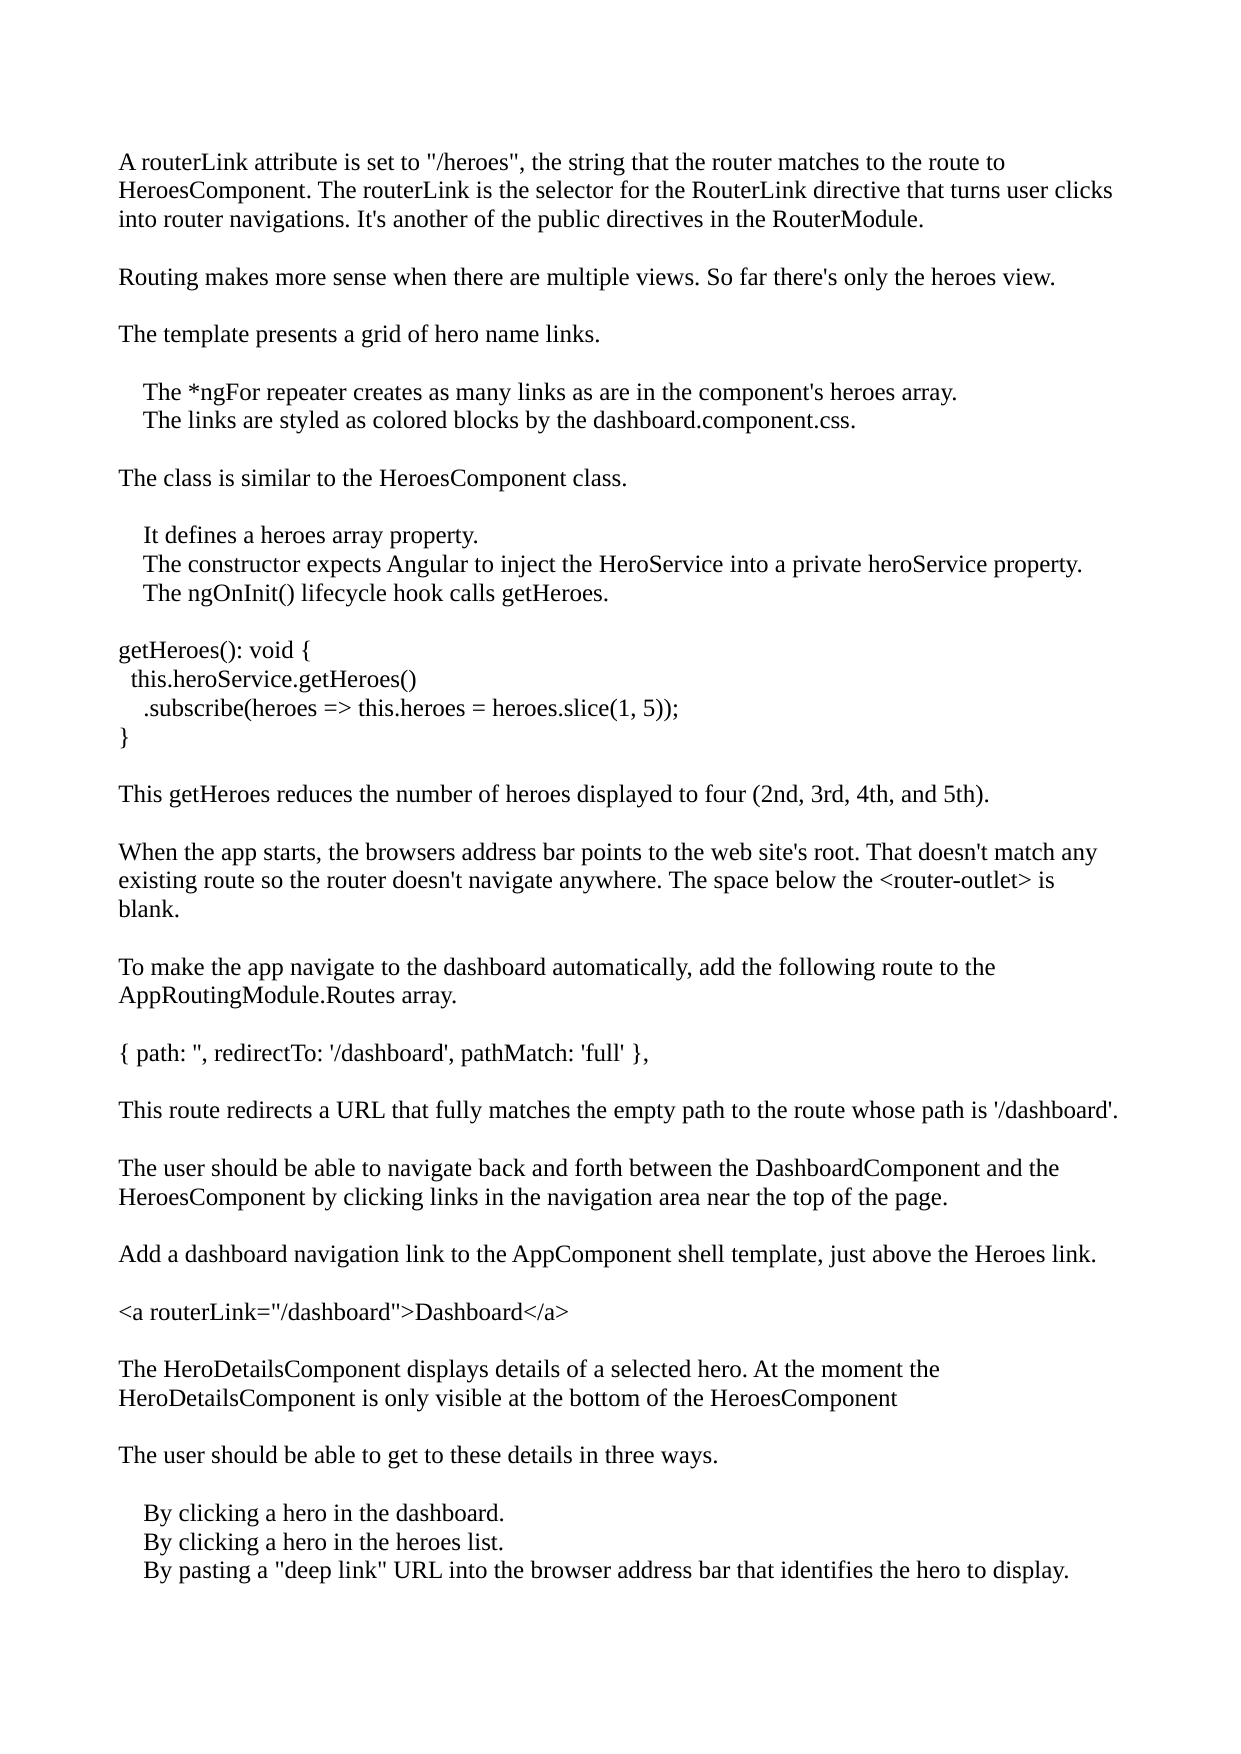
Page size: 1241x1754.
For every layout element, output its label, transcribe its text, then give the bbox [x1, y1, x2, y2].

text } [118, 722, 1122, 751]
text The template presents a grid of hero name links. [118, 319, 1122, 348]
text To make the app navigate to the dashboard automatically, add the following route to the AppRoutingModule.Routes array. [118, 952, 1122, 1009]
text A routerLink attribute is set to "/heroes", the string that the router matches to the route to HeroesComponent. The routerLink is the selector for the RouterLink directive that turns user clicks into router navigations. It's another of the public directives in the RouterModule. [118, 147, 1122, 233]
text By clicking a hero in the dashboard. [118, 1498, 1122, 1527]
text .subscribe(heroes => this.heroes = heroes.slice(1, 5)); [118, 693, 1122, 722]
text By pasting a "deep link" URL into the browser address bar that identifies the hero to display. [118, 1556, 1122, 1584]
text The constructor expects Angular to inject the HeroService into a private heroService property. [118, 549, 1122, 578]
text The HeroDetailsComponent displays details of a selected hero. At the moment the HeroDetailsComponent is only visible at the bottom of the HeroesComponent [118, 1354, 1122, 1412]
text The class is similar to the HeroesComponent class. [118, 463, 1122, 492]
text The user should be able to get to these details in three ways. [118, 1441, 1122, 1469]
text The ngOnInit() lifecycle hook calls getHeroes. [118, 578, 1122, 607]
text getHeroes(): void { [118, 636, 1122, 664]
text The user should be able to navigate back and forth between the DashboardComponent and the HeroesComponent by clicking links in the navigation area near the top of the page. [118, 1153, 1122, 1211]
text The links are styled as colored blocks by the dashboard.component.css. [118, 406, 1122, 434]
text Add a dashboard navigation link to the AppComponent shell template, just above the Heroes link. [118, 1239, 1122, 1268]
text It defines a heroes array property. [118, 521, 1122, 549]
text { path: '', redirectTo: '/dashboard', pathMatch: 'full' }, [118, 1038, 1122, 1067]
text this.heroService.getHeroes() [118, 664, 1122, 693]
text By clicking a hero in the heroes list. [118, 1527, 1122, 1556]
text When the app starts, the browsers address bar points to the web site's root. That doesn't match any existing route so the router doesn't navigate anywhere. The space below the <router-outlet> is blank. [118, 837, 1122, 923]
text The *ngFor repeater creates as many links as are in the component's heroes array. [118, 377, 1122, 406]
text <a routerLink="/dashboard">Dashboard</a> [118, 1297, 1122, 1326]
text This route redirects a URL that fully matches the empty path to the route whose path is '/dashboard'. [118, 1096, 1122, 1124]
text Routing makes more sense when there are multiple views. So far there's only the heroes view. [118, 262, 1122, 291]
text This getHeroes reduces the number of heroes displayed to four (2nd, 3rd, 4th, and 5th). [118, 779, 1122, 808]
